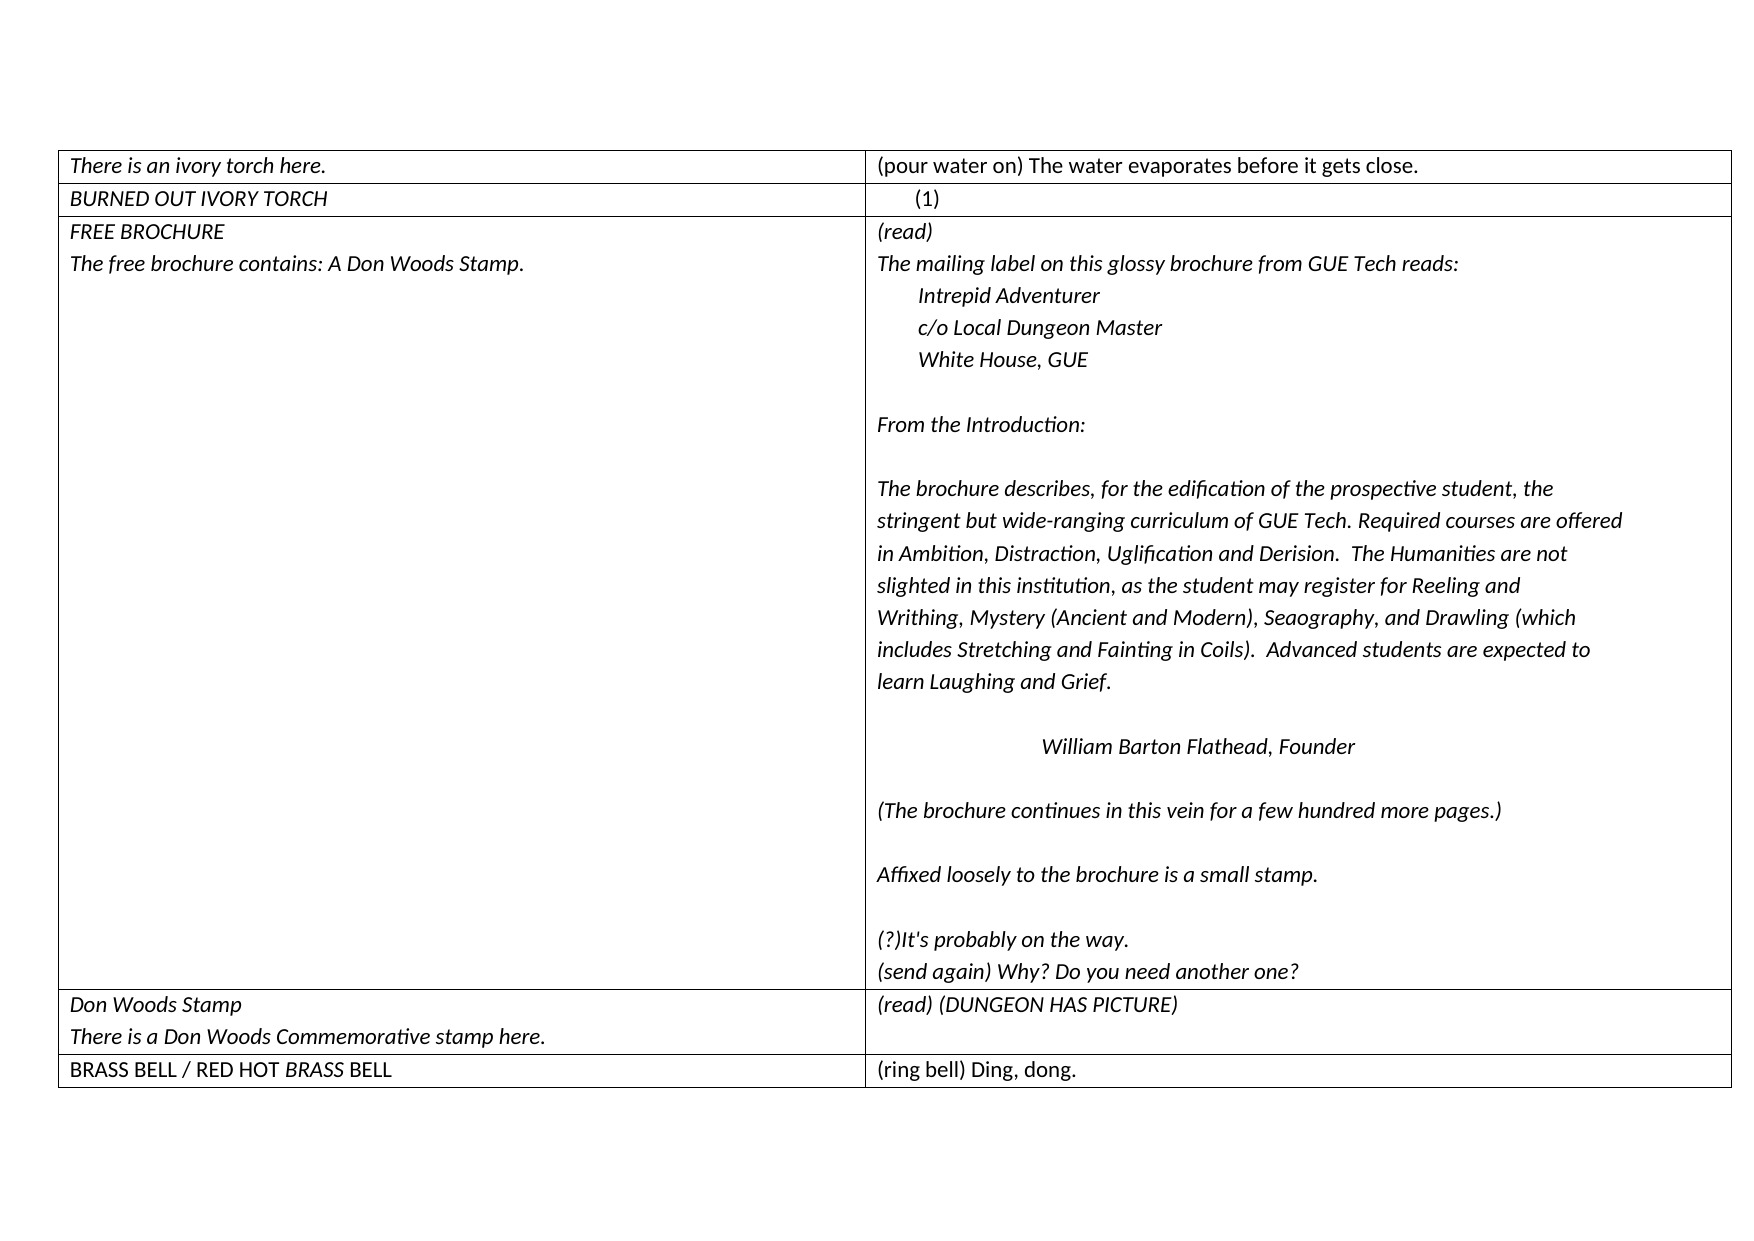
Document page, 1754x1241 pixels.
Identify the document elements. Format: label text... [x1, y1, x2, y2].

table_cell (read) (DUNGEON HAS PICTURE) [866, 990, 1731, 1054]
table_cell FREE BROCHURE The free brochure contains: A Don Woods Stamp. [59, 217, 865, 989]
table_cell BURNED OUT IVORY TORCH [59, 184, 865, 216]
table_cell [866, 184, 1731, 216]
table_cell Torch Sitting on the pedestal is a flaming torch, made of ivory. There is an ivory torch here. [59, 151, 865, 183]
table_cell Don Woods Stamp There is a Don Woods Commemorative stamp here. [59, 990, 865, 1054]
